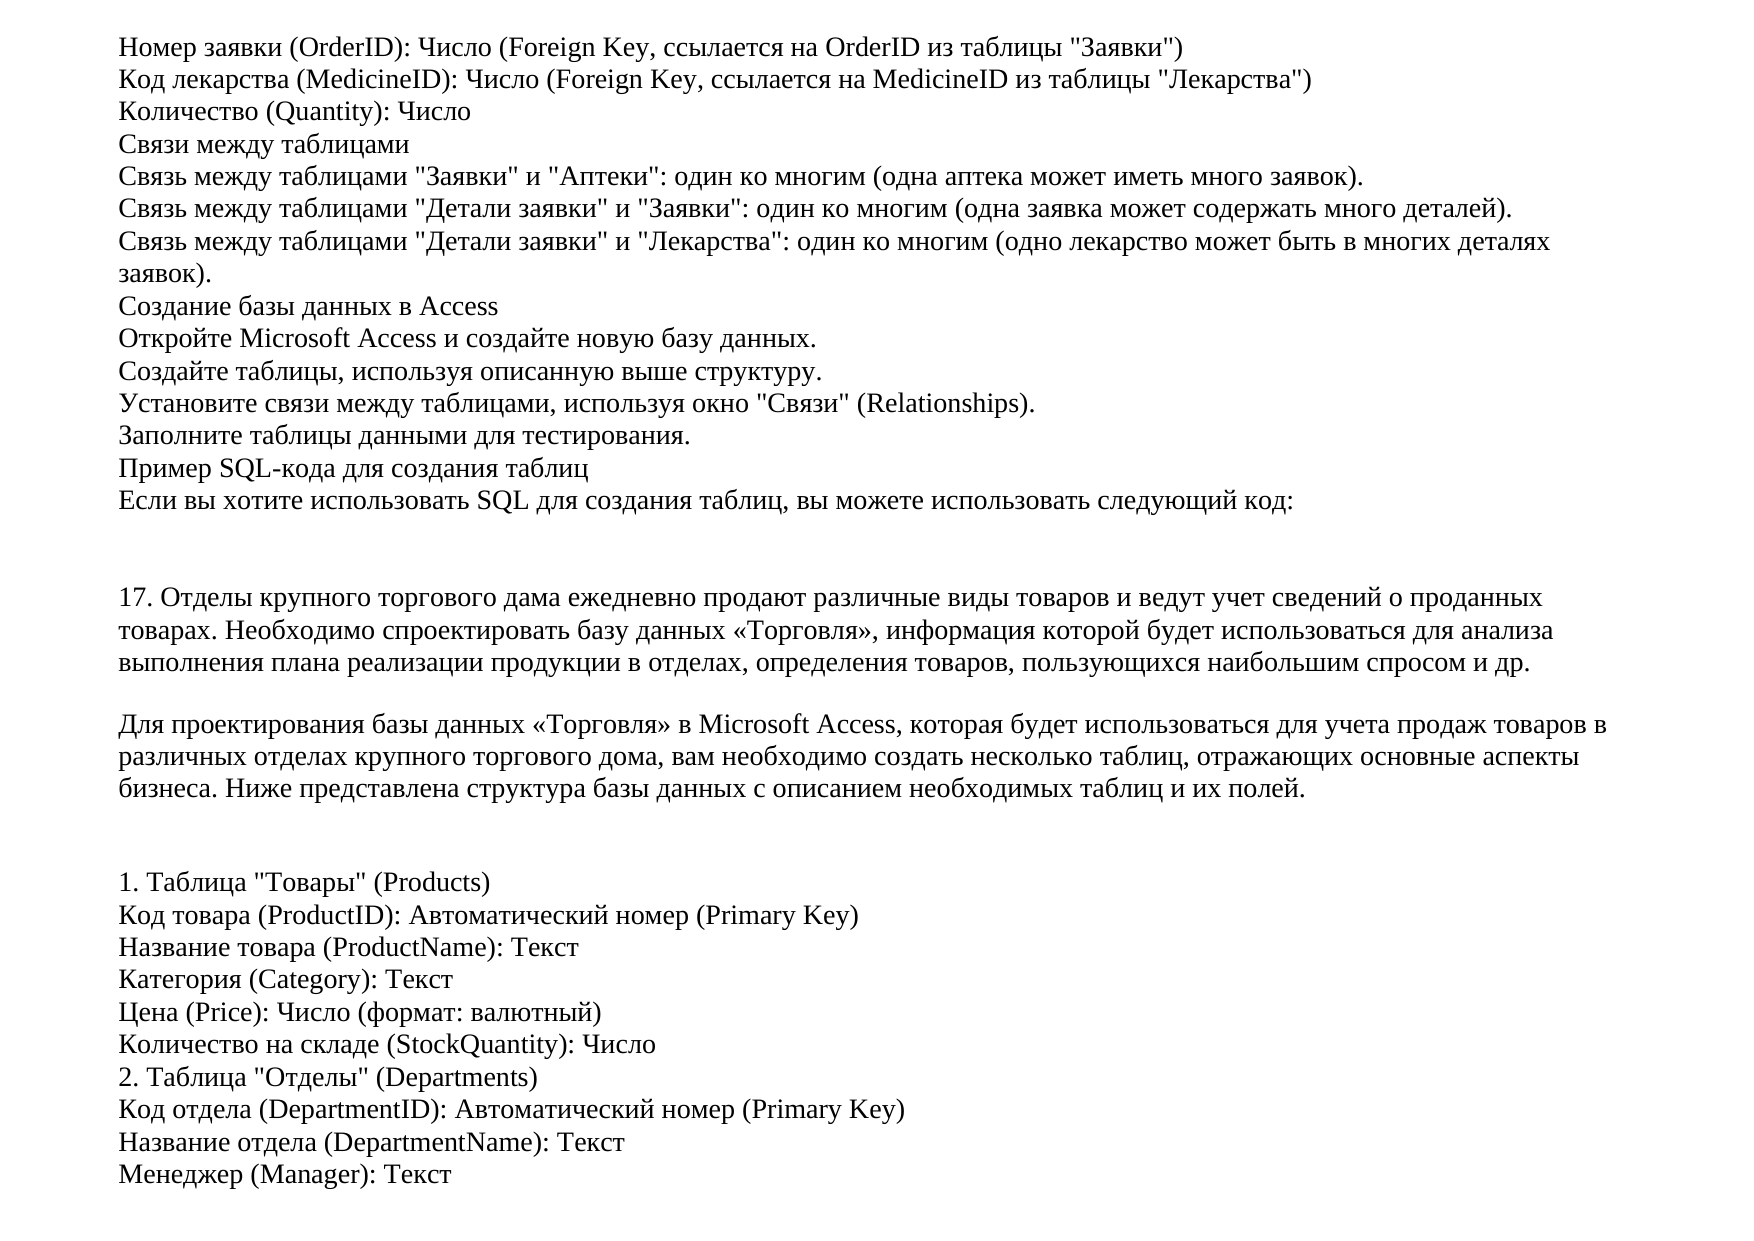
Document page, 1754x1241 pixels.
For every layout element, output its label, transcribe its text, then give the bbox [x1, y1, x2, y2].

text Код товара (ProductID): Автоматический номер (Primary Key) [118, 898, 1636, 930]
text Для проектирования базы данных «Торговля» в Microsoft Access, которая будет использоваться для учета продаж товаров в различных отделах крупного торгового дома, вам необходимо создать несколько таблиц, отражающих основные аспекты бизнеса. Ниже представлена структура базы данных с описанием необходимых таблиц и их полей. [118, 707, 1636, 804]
text Связь между таблицами "Детали заявки" и "Заявки": один ко многим (одна заявка может содержать много деталей). [118, 192, 1636, 224]
text 17. Отделы крупного торгового дама ежедневно продают различные виды товаров и ведут учет сведений о проданных товарах. Необходимо спроектировать базу данных «Торговля», информация которой будет использоваться для анализа выполнения плана реализации продукции в отделах, определения товаров, пользующихся наибольшим спросом и др. [118, 580, 1636, 677]
text Откройте Microsoft Access и создайте новую базу данных. [118, 321, 1636, 353]
text Связь между таблицами "Заявки" и "Аптеки": один ко многим (одна аптека может иметь много заявок). [118, 159, 1636, 192]
text Название отдела (DepartmentName): Текст [118, 1124, 1636, 1157]
text Создание базы данных в Access [118, 289, 1636, 321]
text Связи между таблицами [118, 127, 1636, 159]
text Установите связи между таблицами, используя окно "Связи" (Relationships). [118, 386, 1636, 418]
text 1. Таблица "Товары" (Products) [118, 865, 1636, 898]
text Код лекарства (MedicineID): Число (Foreign Key, ссылается на MedicineID из таблицы "Лекарства") [118, 62, 1636, 94]
text Название товара (ProductName): Текст [118, 930, 1636, 963]
text Если вы хотите использовать SQL для создания таблиц, вы можете использовать следующий код: [118, 483, 1636, 516]
text Код отдела (DepartmentID): Автоматический номер (Primary Key) [118, 1092, 1636, 1124]
text Цена (Price): Число (формат: валютный) [118, 995, 1636, 1027]
text Количество на складе (StockQuantity): Число [118, 1027, 1636, 1060]
text Номер заявки (OrderID): Число (Foreign Key, ссылается на OrderID из таблицы "Заявки") [118, 29, 1636, 62]
text Заполните таблицы данными для тестирования. [118, 418, 1636, 451]
text Категория (Category): Текст [118, 963, 1636, 995]
text Количество (Quantity): Число [118, 94, 1636, 127]
text Пример SQL-кода для создания таблиц [118, 451, 1636, 483]
text 2. Таблица "Отделы" (Departments) [118, 1060, 1636, 1092]
text Связь между таблицами "Детали заявки" и "Лекарства": один ко многим (одно лекарство может быть в многих деталях заявок). [118, 224, 1636, 289]
text Менеджер (Manager): Текст [118, 1157, 1636, 1189]
text Создайте таблицы, используя описанную выше структуру. [118, 353, 1636, 386]
